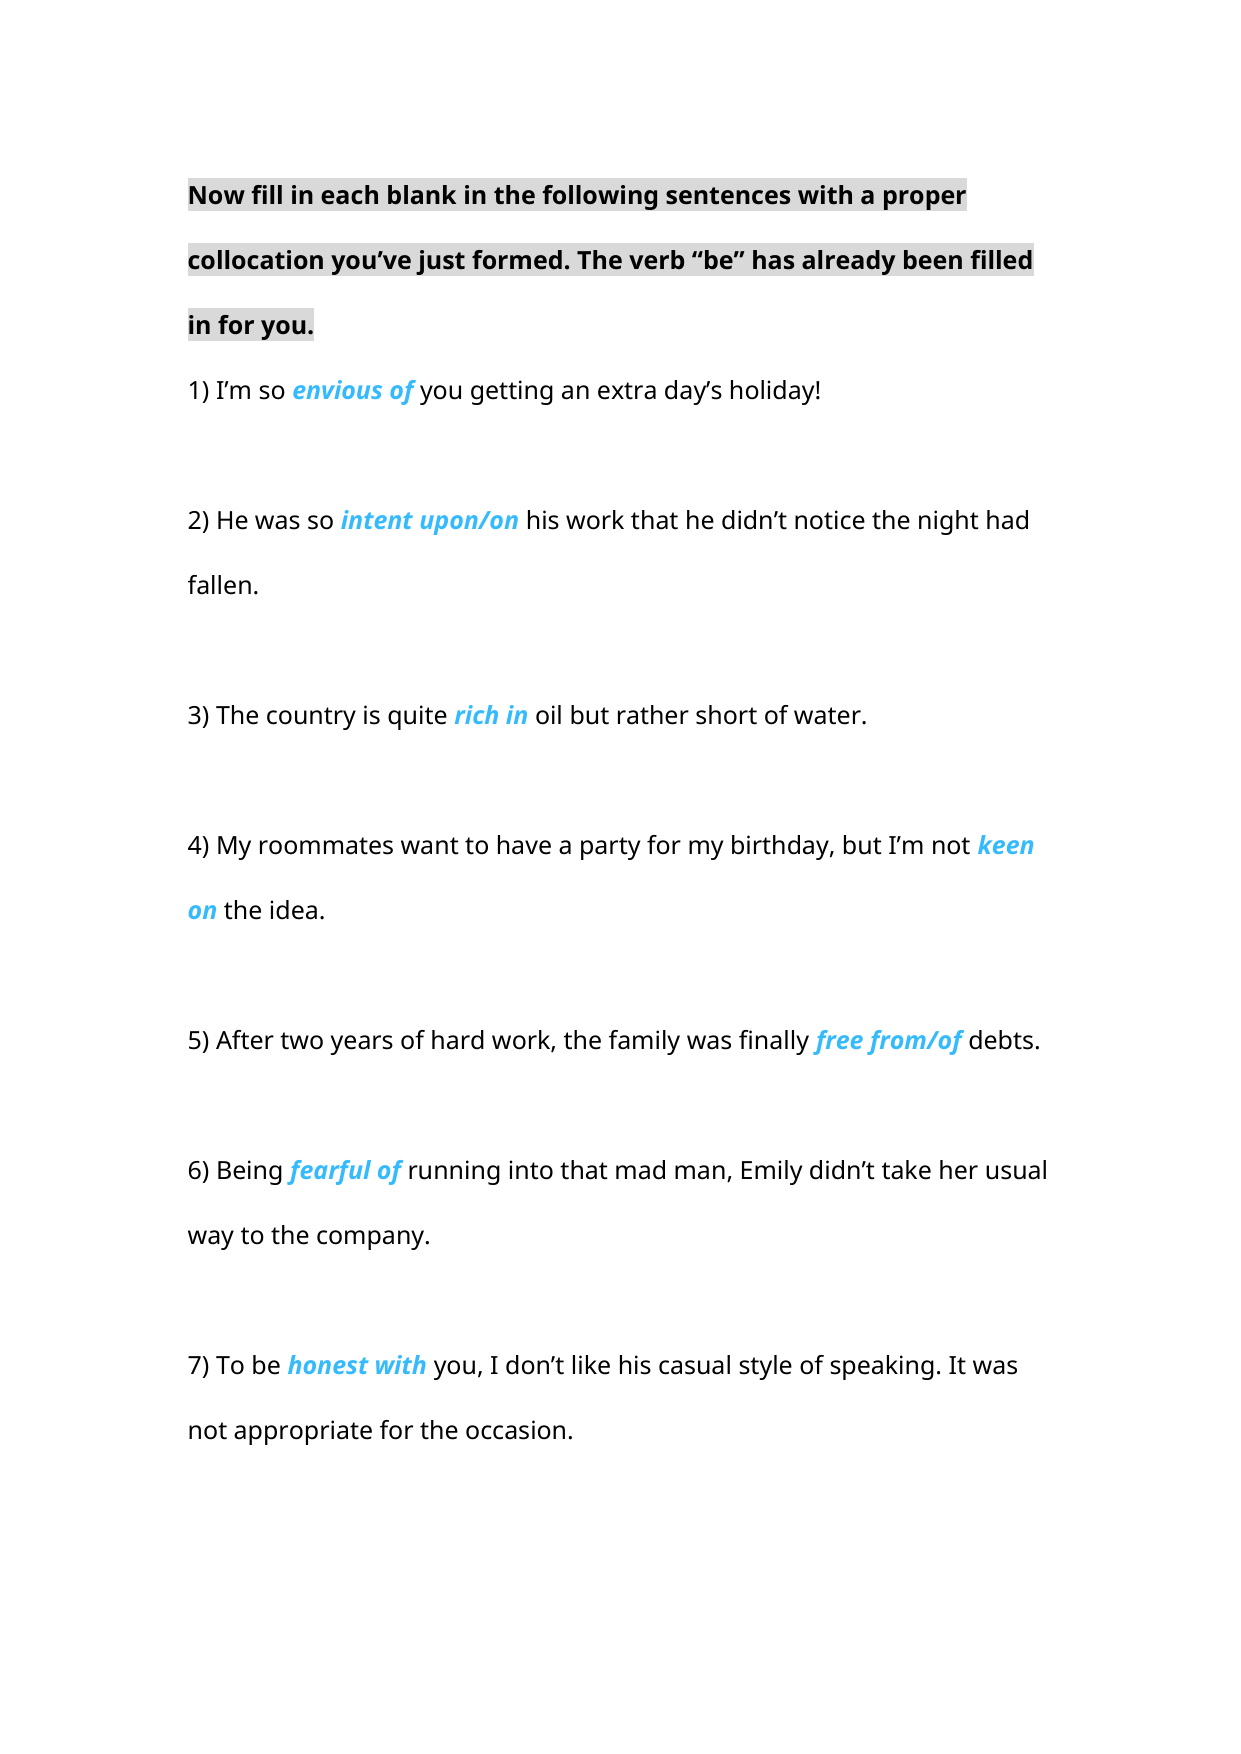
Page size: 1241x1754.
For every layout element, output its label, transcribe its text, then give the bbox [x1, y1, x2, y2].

text 7) To be honest with you, I don’t like his casual style of speaking. It was not appropriate for the occasion. [187, 1332, 1053, 1462]
text 5) After two years of hard work, the family was finally free from/of debts. [187, 1007, 1053, 1072]
text Now fill in each blank in the following sentences with a proper collocation you’ve just formed. The verb “be” has already been filled in for you. [187, 162, 1053, 357]
text 3) The country is quite rich in oil but rather short of water. [187, 682, 1053, 747]
text 4) My roommates want to have a party for my birthday, but I’m not keen on the idea. [187, 812, 1053, 942]
text 6) Being fearful of running into that mad man, Emily didn’t take her usual way to the company. [187, 1137, 1053, 1267]
text 1) I’m so envious of you getting an extra day’s holiday! [187, 357, 1053, 422]
text 2) He was so intent upon/on his work that he didn’t notice the night had fallen. [187, 487, 1053, 617]
